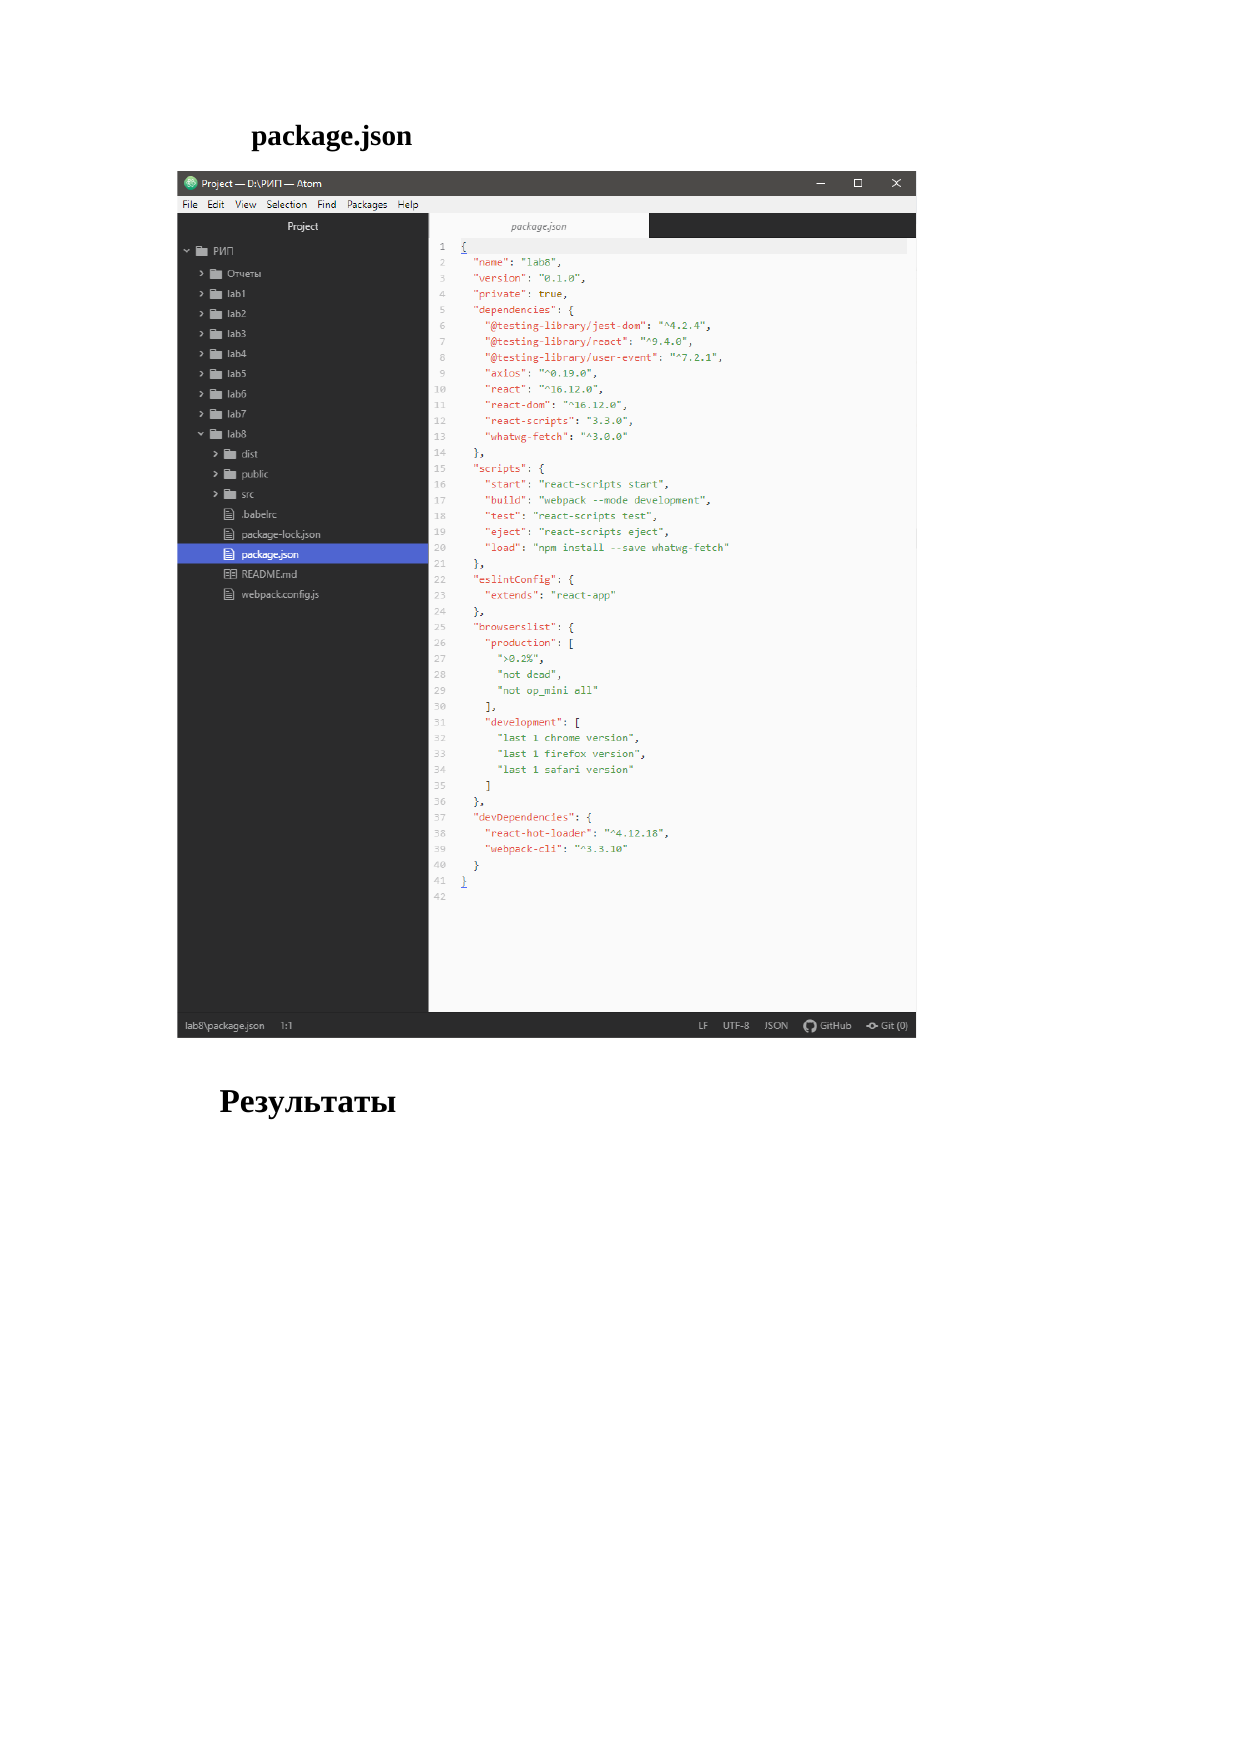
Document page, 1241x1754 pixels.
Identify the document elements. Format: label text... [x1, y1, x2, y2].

text package.json [177, 118, 1152, 152]
subtitle Результаты [177, 1081, 1152, 1119]
picture [177, 171, 917, 1038]
